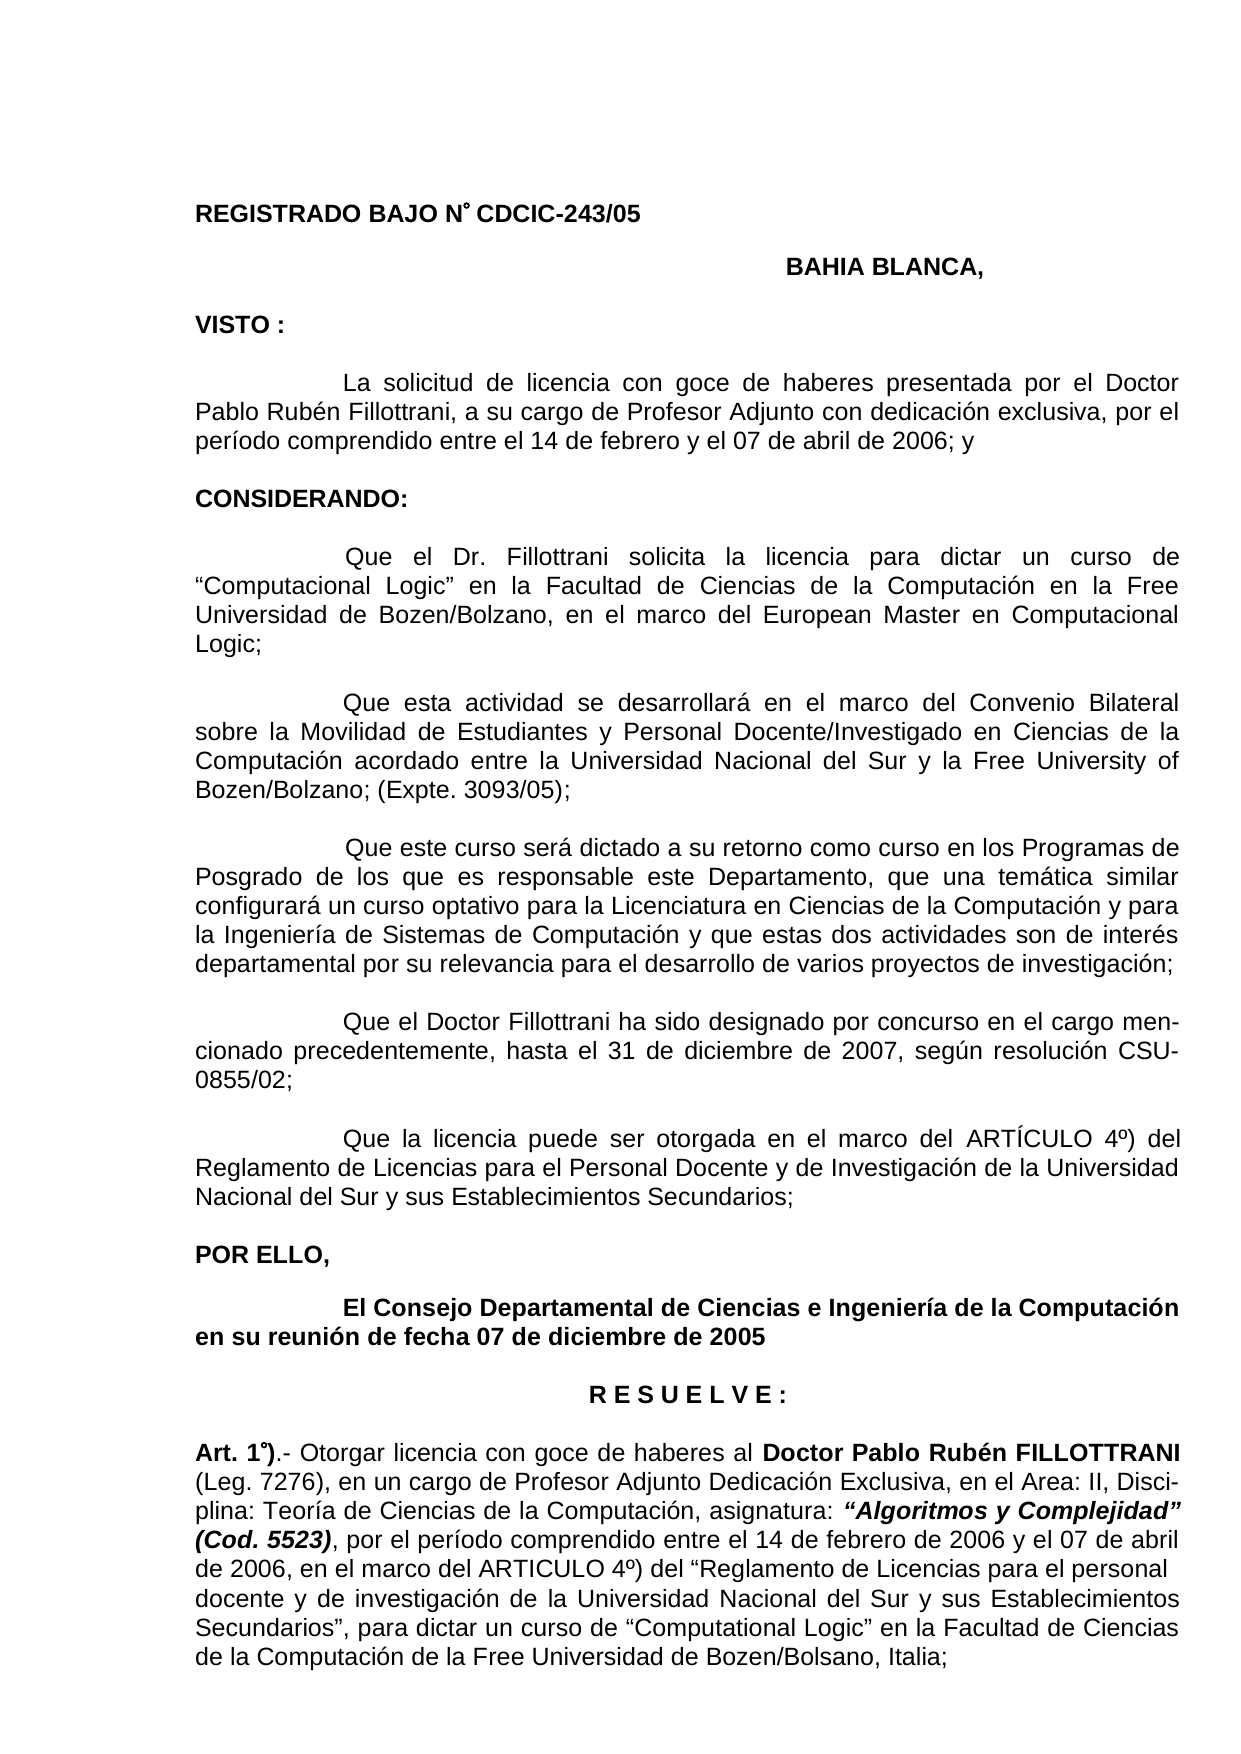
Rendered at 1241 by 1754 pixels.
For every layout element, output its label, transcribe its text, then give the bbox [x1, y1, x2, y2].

text BAHIA BLANCA, [195, 252, 1181, 281]
text Que esta actividad se desarrollará en el marco del Convenio Bilateral sobre la Movilidad de Estudiantes y Personal Docente/Investigado en Ciencias de la Computación acordado entre la Universidad Nacional del Sur y la Free University of Bozen/Bolzano; (Expte. 3093/05); [195, 687, 1181, 804]
text Que la licencia puede ser otorgada en el marco del artículo 4º) del Reglamento de Licencias para el Personal Docente y de Investigación de la Universidad Nacional del Sur y sus Establecimientos Secundarios; [195, 1123, 1181, 1211]
text VISTO : [195, 310, 1181, 339]
text Que el Doctor Fillottrani ha sido designado por concurso en el cargo men-cionado precedentemente, hasta el 31 de diciembre de 2007, según resolución CSU-0855/02; [195, 1007, 1181, 1094]
text Que este curso será dictado a su retorno como curso en los Programas de Posgrado de los que es responsable este Departamento, que una temática similar configurará un curso optativo para la Licenciatura en Ciencias de la Computación y para la Ingeniería de Sistemas de Computación y que estas dos actividades son de interés departamental por su relevancia para el desarrollo de varios proyectos de investigación; [195, 833, 1181, 978]
text docente y de investigación de la Universidad Nacional del Sur y sus Establecimientos Secundarios”, para dictar un curso de “Computational Logic” en la Facultad de Ciencias de la Computación de la Free Universidad de Bozen/Bolsano, Italia; [195, 1583, 1181, 1671]
text CONSIDERANDO: [195, 484, 1181, 513]
text REGISTRADO BAJO N CDCIC-243/05 [195, 198, 1181, 227]
text Art. 1).- Otorgar licencia con goce de haberes al Doctor Pablo Rubén FILLOTTRANI (Leg. 7276), en un cargo de Profesor Adjunto Dedicación Exclusiva, en el Area: II, Disci-plina: Teoría de Ciencias de la Computación, asignatura: “Algoritmos y Complejidad” (Cod. 5523), por el período comprendido entre el 14 de febrero de 2006 y el 07 de abril de 2006, en el marco del ARTICULO 4º) del “Reglamento de Licencias para el personal [195, 1438, 1181, 1583]
text R E S U E L V E : [195, 1380, 1181, 1409]
text La solicitud de licencia con goce de haberes presentada por el Doctor Pablo Rubén Fillottrani, a su cargo de Profesor Adjunto con dedicación exclusiva, por el período comprendido entre el 14 de febrero y el 07 de abril de 2006; y [195, 368, 1181, 455]
text Que el Dr. Fillottrani solicita la licencia para dictar un curso de “Computacional Logic” en la Facultad de Ciencias de la Computación en la Free Universidad de Bozen/Bolzano, en el marco del European Master en Computacional Logic; [195, 542, 1181, 658]
text POR ELLO, [195, 1240, 1181, 1269]
text El Consejo Departamental de Ciencias e Ingeniería de la Computación en su reunión de fecha 07 de diciembre de 2005 [195, 1293, 1181, 1351]
